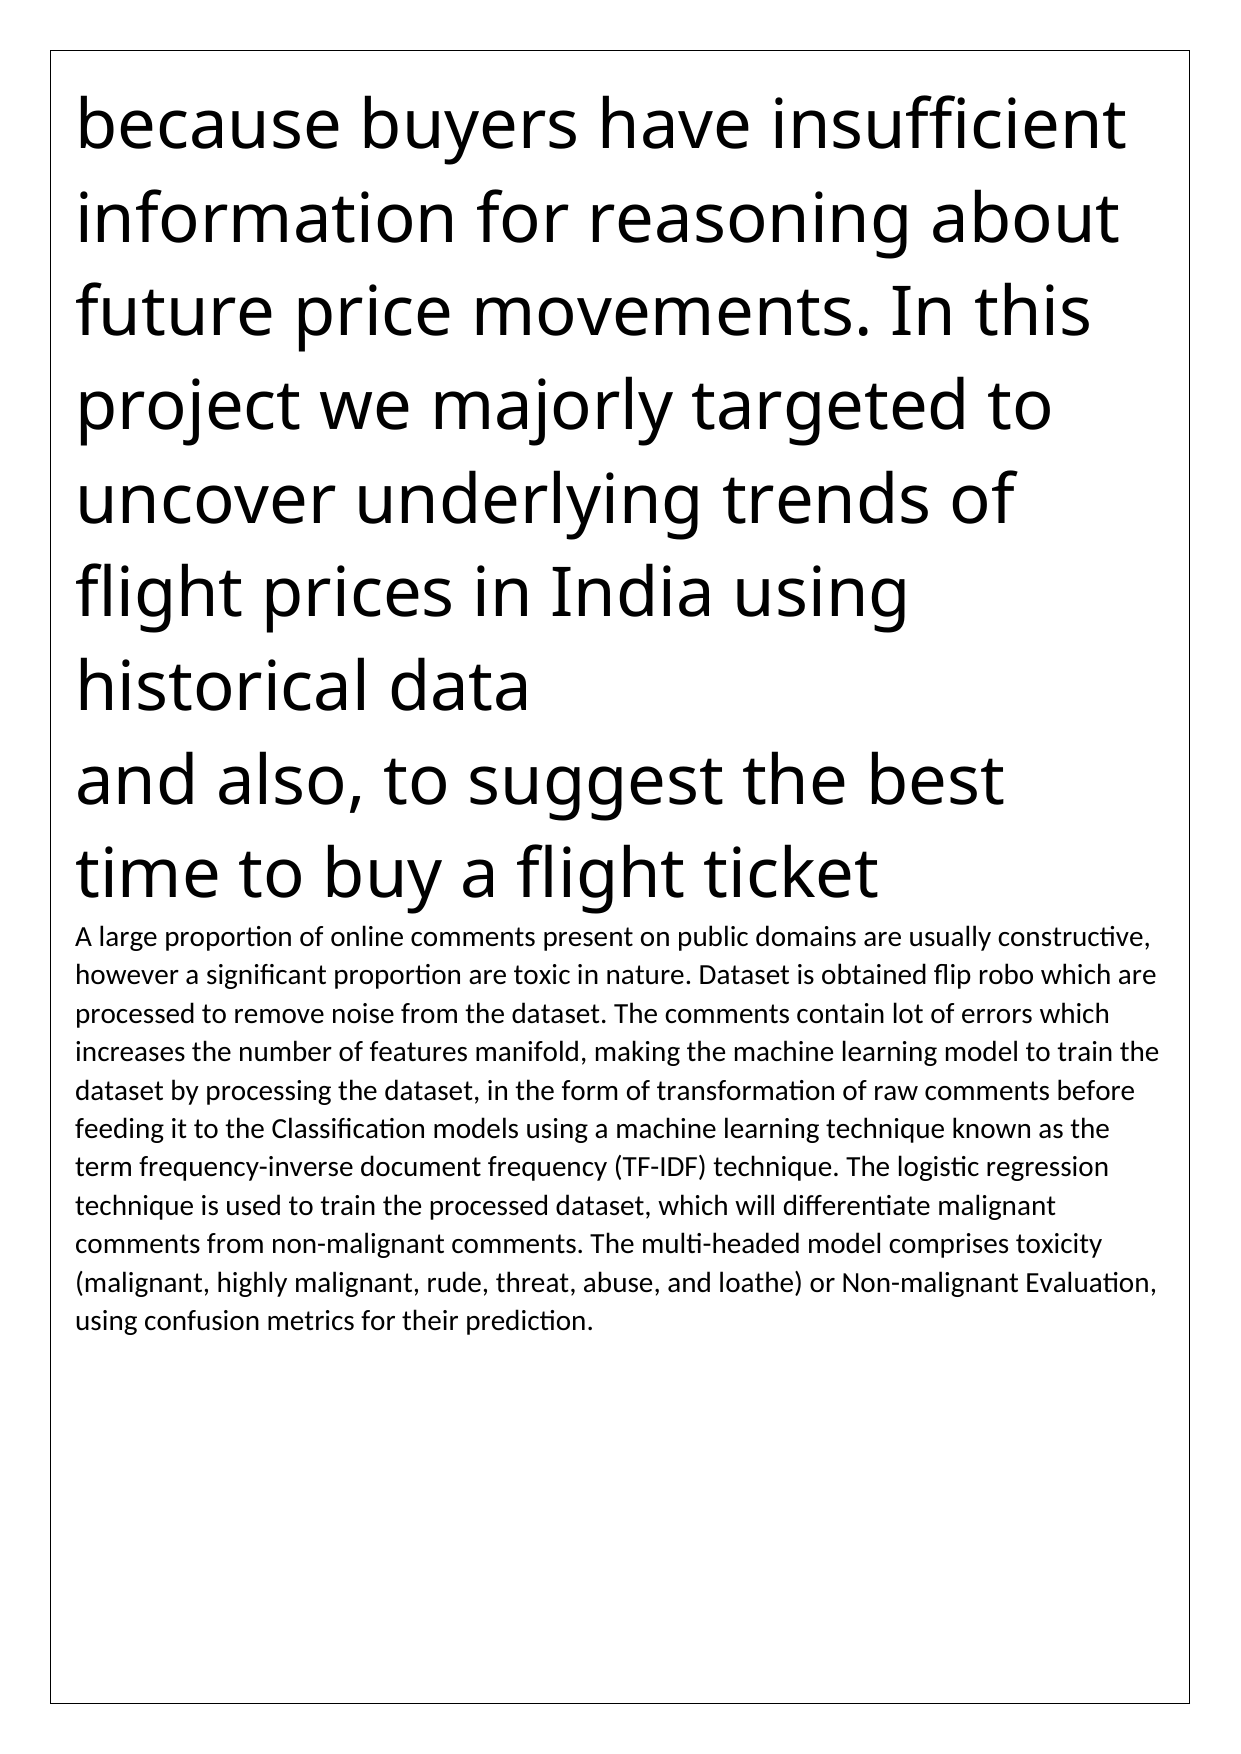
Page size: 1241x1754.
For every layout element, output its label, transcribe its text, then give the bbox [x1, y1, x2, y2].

text A large proportion of online comments present on public domains are usually constructive, however a significant proportion are toxic in nature. Dataset is obtained flip robo which are processed to remove noise from the dataset. The comments contain lot of errors which increases the number of features manifold, making the machine learning model to train the dataset by processing the dataset, in the form of transformation of raw comments before feeding it to the Classification models using a machine learning technique known as the term frequency-inverse document frequency (TF-IDF) technique. The logistic regression technique is used to train the processed dataset, which will differentiate malignant comments from non-malignant comments. The multi-headed model comprises toxicity (malignant, highly malignant, rude, threat, abuse, and loathe) or Non-malignant Evaluation, using confusion metrics for their prediction. [75, 918, 1165, 1338]
text project we majorly targeted to uncover underlying trends of flight prices in India using historical data [75, 356, 1165, 731]
text and also, to suggest the best time to buy a flight ticket [75, 731, 1165, 918]
text because buyers have insufficient information for reasoning about future price movements. In this [75, 75, 1165, 356]
